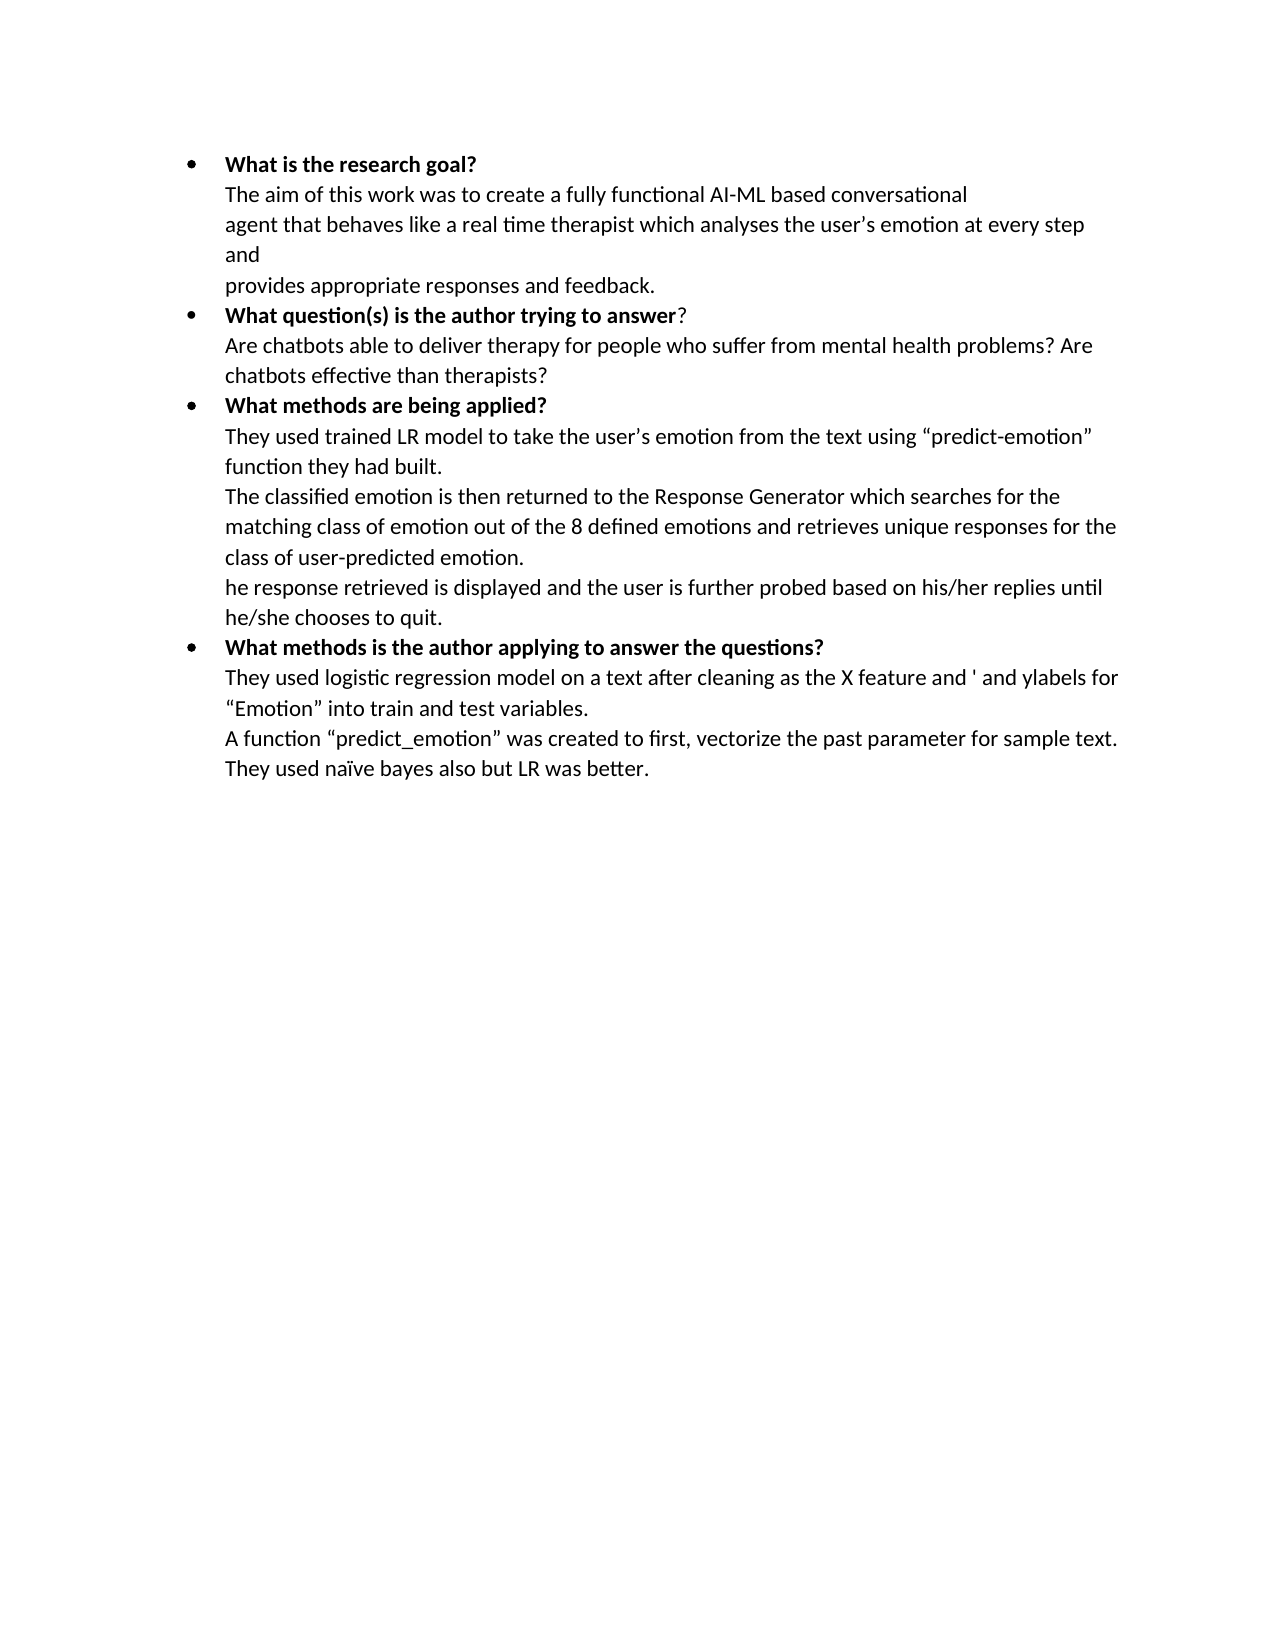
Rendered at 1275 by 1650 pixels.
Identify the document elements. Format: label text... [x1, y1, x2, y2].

list They used naïve bayes also but LR was better. [225, 754, 1125, 782]
list A function “predict_emotion” was created to first, vectorize the past parameter for sample text. [225, 724, 1125, 752]
list he response retrieved is displayed and the user is further probed based on his/her replies until he/she chooses to quit. [225, 573, 1125, 631]
list agent that behaves like a real time therapist which analyses the user’s emotion at every step and [225, 210, 1125, 269]
list Are chatbots able to deliver therapy for people who suffer from mental health problems? Are chatbots effective than therapists? [225, 331, 1125, 389]
list They used logistic regression model on a text after cleaning as the X feature and ' and ylabels for “Emotion” into train and test variables. [225, 663, 1125, 722]
list What question(s) is the author trying to answer? [187, 301, 1125, 329]
list What methods is the author applying to answer the questions? [187, 633, 1125, 661]
list The aim of this work was to create a fully functional AI-ML based conversational [225, 180, 1125, 208]
list provides appropriate responses and feedback. [225, 271, 1125, 299]
list They used trained LR model to take the user’s emotion from the text using “predict-emotion” function they had built. [225, 422, 1125, 480]
list The classified emotion is then returned to the Response Generator which searches for the matching class of emotion out of the 8 defined emotions and retrieves unique responses for the class of user-predicted emotion. [225, 482, 1125, 571]
list What methods are being applied? [187, 392, 1125, 420]
list What is the research goal? [187, 150, 1125, 178]
